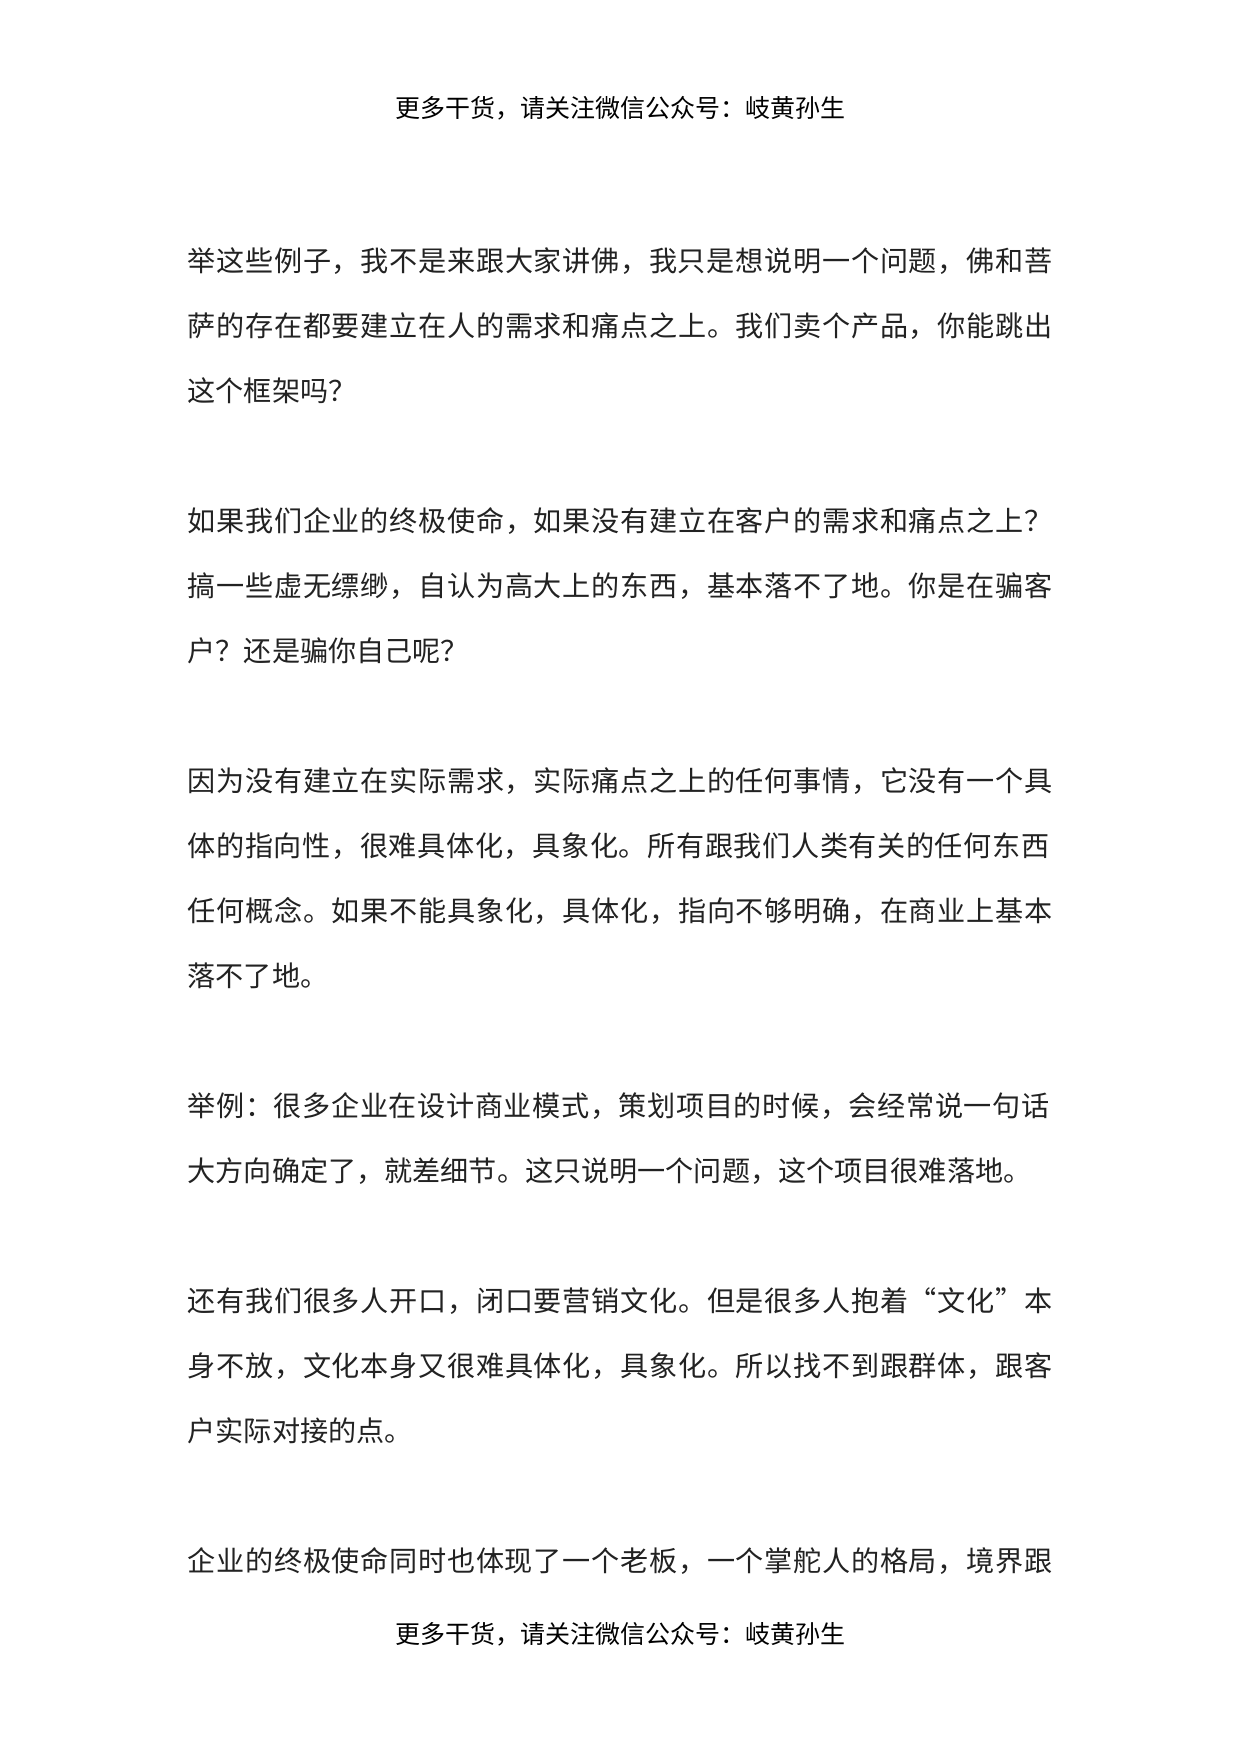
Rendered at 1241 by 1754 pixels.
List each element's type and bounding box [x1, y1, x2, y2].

text [187, 162, 1053, 1592]
